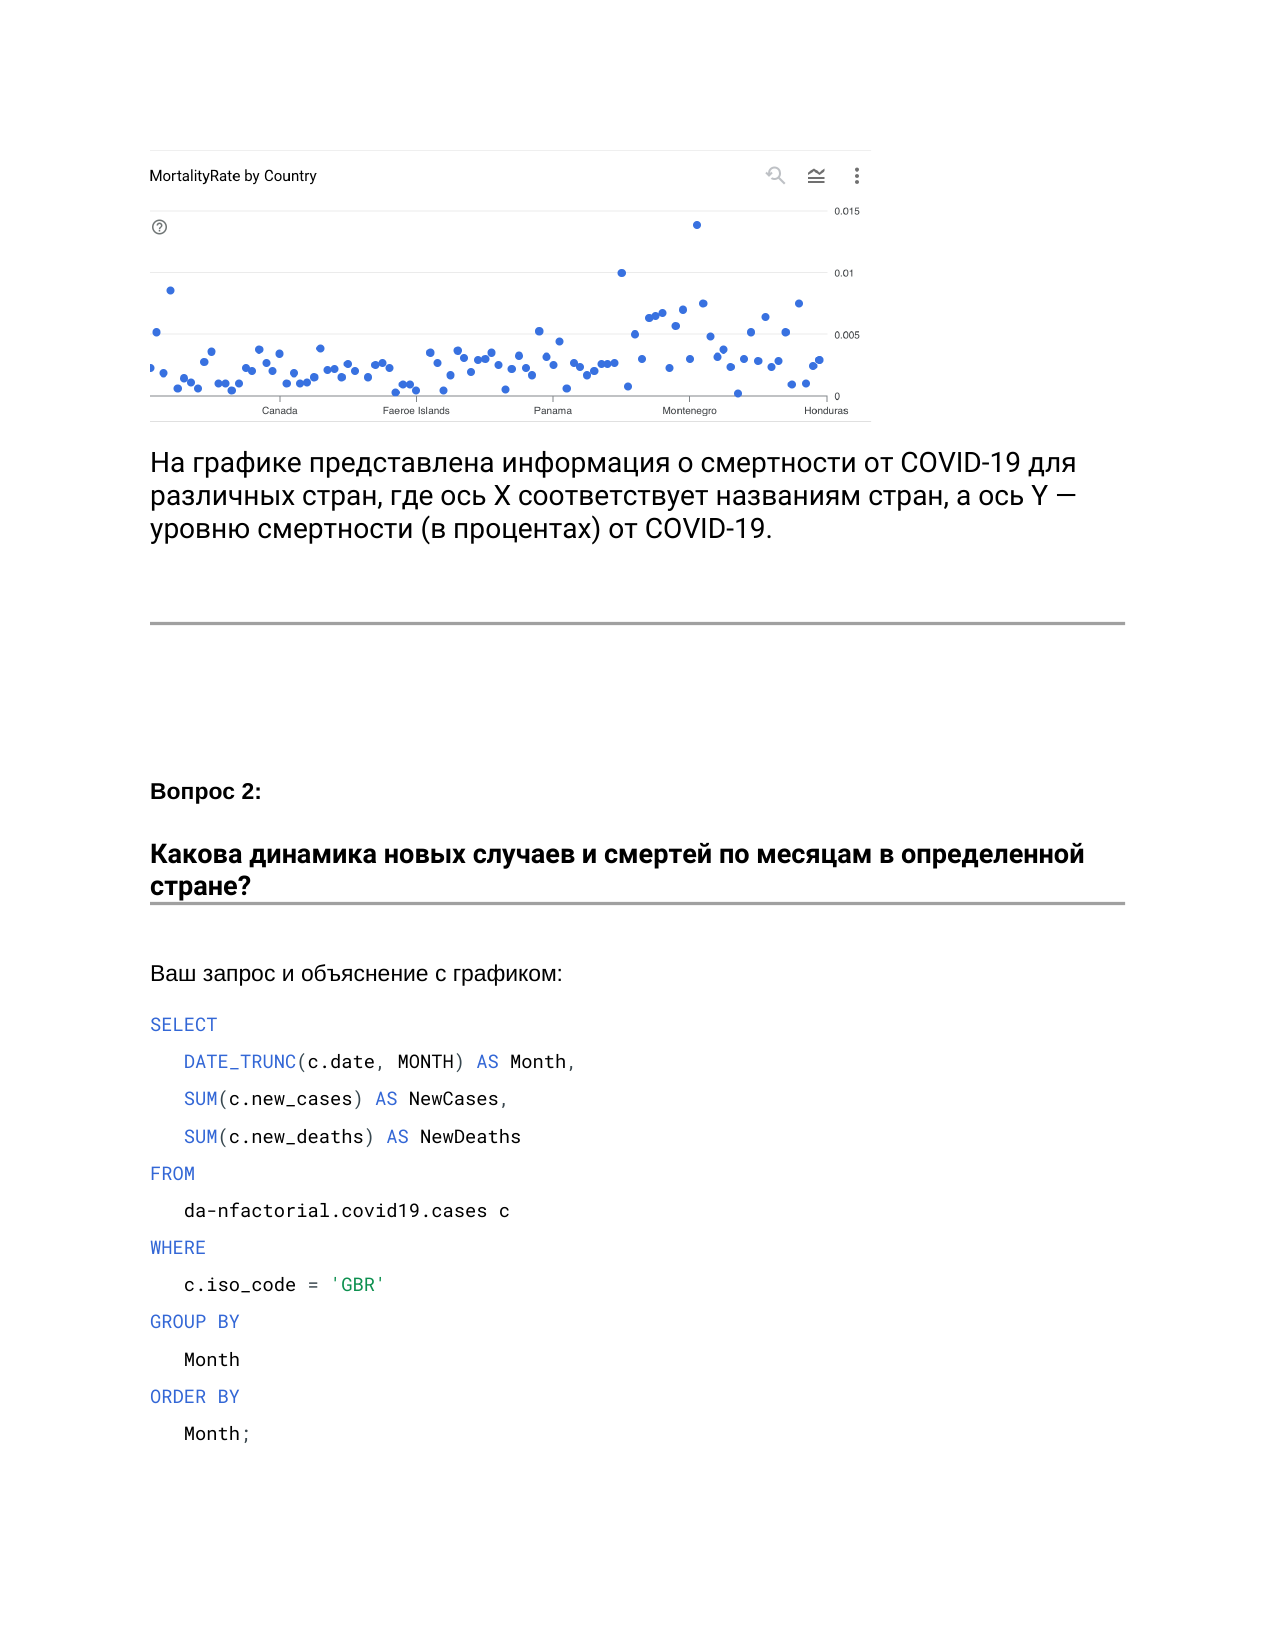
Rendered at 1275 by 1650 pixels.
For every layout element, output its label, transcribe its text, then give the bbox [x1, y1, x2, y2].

text Вопрос 2: [150, 778, 1125, 804]
text Month [150, 1346, 1125, 1371]
text da-nfactorial.covid19.cases c [150, 1198, 1125, 1222]
text GROUP BY [150, 1309, 1125, 1334]
subtitle Какова динамика новых случаев и смертей по месяцам в определенной стране? [251, 838, 1125, 901]
text c.iso_code = 'GBR' [150, 1272, 1125, 1297]
text FROM [150, 1161, 1125, 1185]
picture [150, 150, 872, 422]
text SUM(c.new_cases) AS NewCases, [150, 1086, 1125, 1111]
text Month; [150, 1421, 1125, 1446]
text ORDER BY [150, 1384, 1125, 1408]
text DATE_TRUNC(c.date, MONTH) AS Month, [150, 1049, 1125, 1074]
text SUM(c.new_deaths) AS NewDeaths [150, 1123, 1125, 1148]
text Ваш запрос и объяснение с графиком: [150, 960, 1125, 987]
text WHERE [150, 1235, 1125, 1260]
text SELECT [150, 1012, 1125, 1037]
text На графике представлена информация о смертности от COVID-19 для различных стран, где ось X соответствует названиям стран, а ось Y — уровню смертности (в процентах) от COVID-19. [150, 447, 1125, 546]
